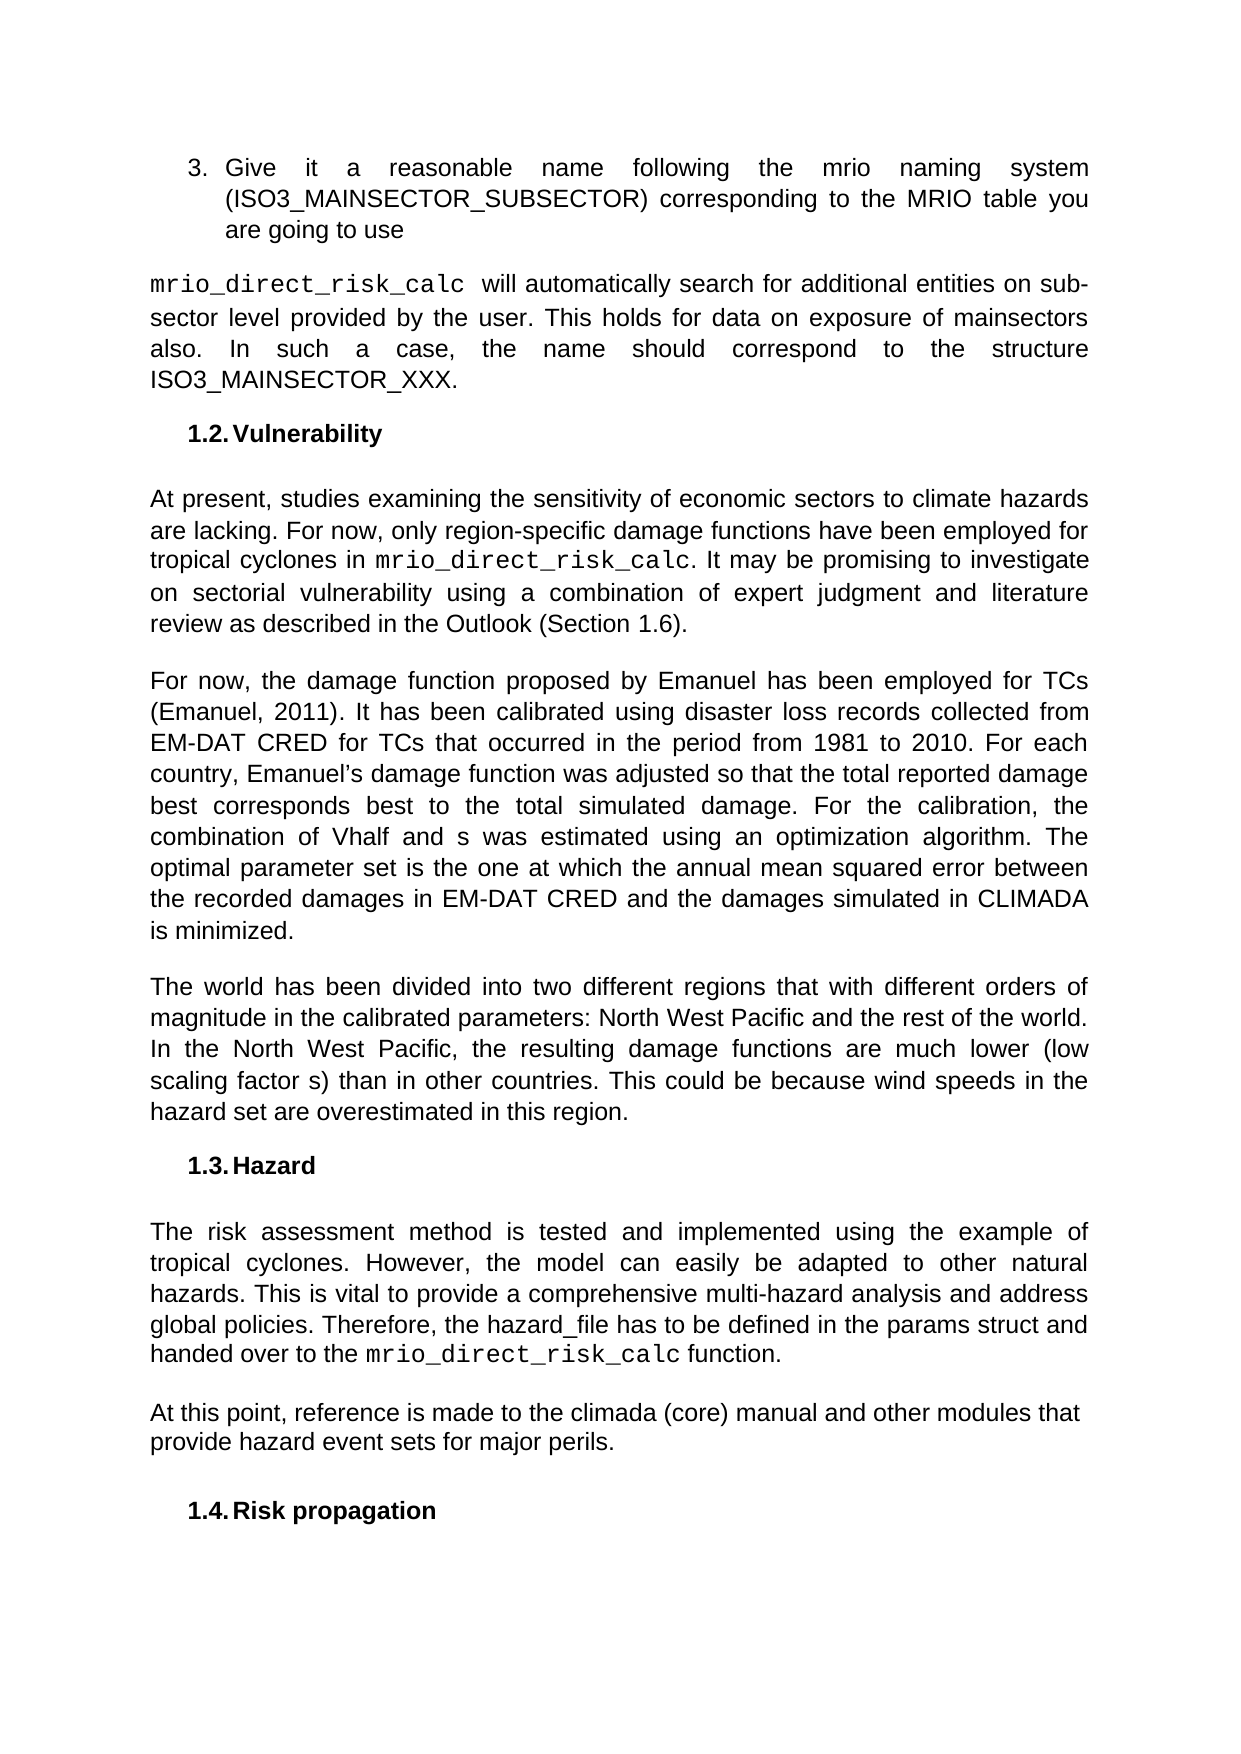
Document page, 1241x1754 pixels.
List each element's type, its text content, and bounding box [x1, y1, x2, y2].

text The world has been divided into two different regions that with different orders of magnitude in the calibrated parameters: North West Pacific and the rest of the world. In the North West Pacific, the resulting damage functions are much lower (low scaling factor s) than in other countries. This could be because wind speeds in the hazard set are overestimated in this region. [150, 969, 1090, 1126]
subtitle Vulnerability [187, 419, 1090, 447]
text For now, the damage function proposed by Emanuel has been employed for TCs. It has been calibrated using disaster loss records collected from EM-DAT CRED for TCs that occurred in the period from 1981 to 2010. For each country, Emanuel’s damage function was adjusted so that the total reported damage best corresponds best to the total simulated damage. For the calibration, the combination of Vhalf and s was estimated using an optimization algorithm. The optimal parameter set is the one at which the annual mean squared error between the recorded damages in EM-DAT CRED and the damages simulated in CLIMADA is minimized. [150, 663, 1090, 944]
subtitle Risk propagation [187, 1496, 1090, 1524]
subtitle Hazard [187, 1151, 1090, 1179]
text At this point, reference is made to the climada (core) manual and other modules that provide hazard event sets for major perils. [150, 1398, 1090, 1455]
text The risk assessment method is tested and implemented using the example of tropical cyclones. However, the model can easily be adapted to other natural hazards. This is vital to provide a comprehensive multi-hazard analysis and address global policies. Therefore, the hazard_file has to be defined in the params struct and handed over to the mrio_direct_risk_calc function. [150, 1214, 1090, 1370]
list Give it a reasonable name following the mrio naming system (ISO3_MAINSECTOR_SUBSECTOR) corresponding to the MRIO table you are going to use [187, 150, 1090, 244]
text mrio_direct_risk_calc will automatically search for additional entities on sub-sector level provided by the user. This holds for data on exposure of mainsectors also. In such a case, the name should correspond to the structure ISO3_MAINSECTOR_XXX. [150, 269, 1090, 394]
text At present, studies examining the sensitivity of economic sectors to climate hazards are lacking. For now, only region-specific damage functions have been employed for tropical cyclones in mrio_direct_risk_calc. It may be promising to investigate on sectorial vulnerability using a combination of expert judgment and literature review as described in the Outlook (Section 1.5). [150, 482, 1090, 638]
